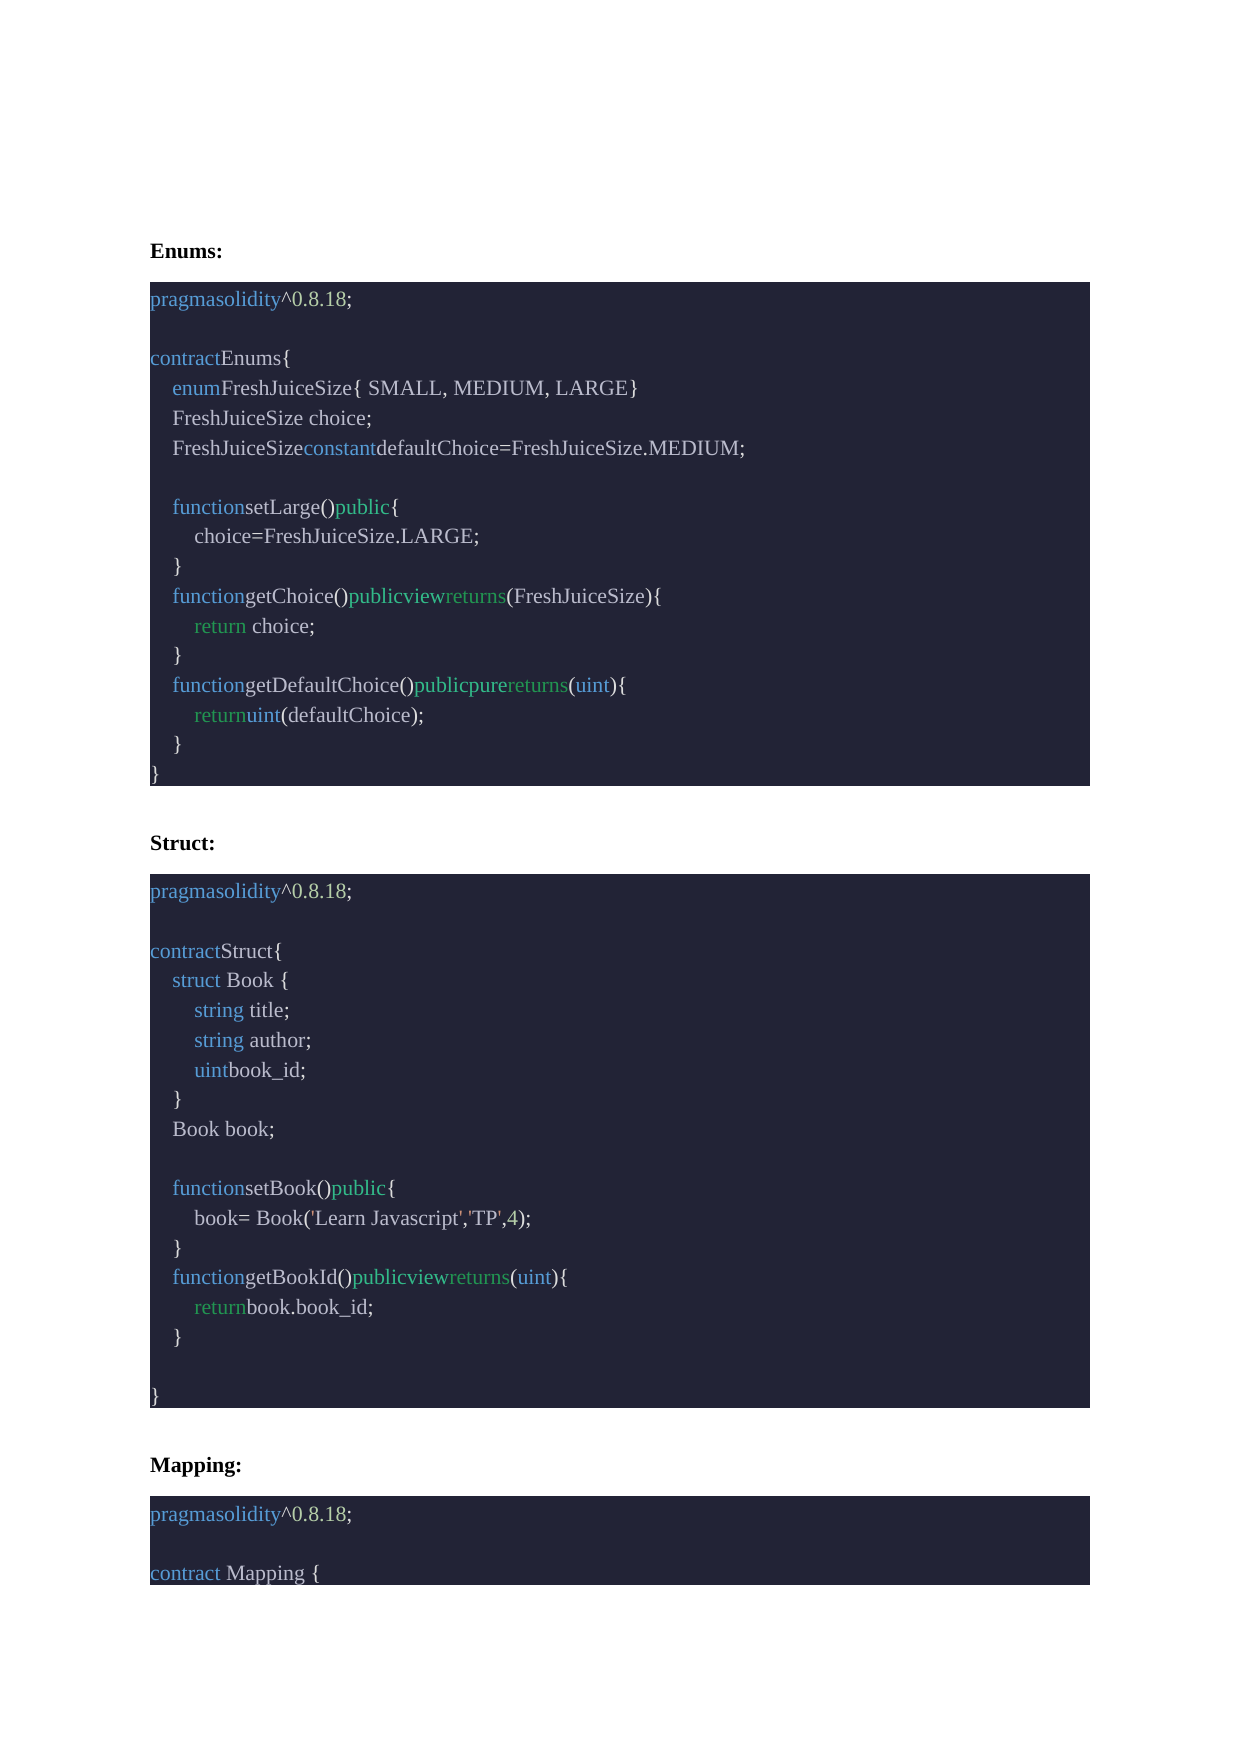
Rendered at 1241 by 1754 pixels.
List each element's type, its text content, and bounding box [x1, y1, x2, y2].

text } [150, 757, 1090, 786]
text pragmasolidity^0.8.18; [150, 1496, 1090, 1526]
text FreshJuiceSize choice; [150, 400, 1090, 430]
text FreshJuiceSizeconstantdefaultChoice=FreshJuiceSize.MEDIUM; [150, 430, 1090, 460]
text uintbook_id; [150, 1052, 1090, 1082]
text string title; [150, 993, 1090, 1022]
text functiongetBookId()publicviewreturns(uint){ [150, 1260, 1090, 1289]
text contractEnums{ [150, 341, 1090, 371]
text } [150, 727, 1090, 757]
text Mapping: [150, 1452, 1090, 1477]
text struct Book { [150, 963, 1090, 993]
text Enums: [150, 238, 1090, 263]
text Struct: [150, 830, 1090, 855]
text contract Mapping { [150, 1555, 1090, 1585]
text } [150, 549, 1090, 578]
text returnbook.book_id; [150, 1289, 1090, 1319]
text string author; [150, 1022, 1090, 1052]
text functionsetBook()public{ [150, 1171, 1090, 1201]
text pragmasolidity^0.8.18; [150, 282, 1090, 311]
text functionsetLarge()public{ [150, 489, 1090, 519]
text returnuint(defaultChoice); [150, 697, 1090, 727]
text contractStruct{ [150, 933, 1090, 963]
text Book book; [150, 1111, 1090, 1141]
text } [150, 1379, 1090, 1408]
text pragmasolidity^0.8.18; [150, 874, 1090, 904]
text } [150, 1319, 1090, 1349]
text functiongetChoice()publicviewreturns(FreshJuiceSize){ [150, 578, 1090, 608]
text } [150, 638, 1090, 667]
text return choice; [150, 608, 1090, 638]
text } [150, 1230, 1090, 1260]
text } [150, 1082, 1090, 1111]
text book= Book('Learn Javascript','TP',4); [150, 1201, 1090, 1230]
text functiongetDefaultChoice()publicpurereturns(uint){ [150, 667, 1090, 697]
text enumFreshJuiceSize{ SMALL, MEDIUM, LARGE} [150, 371, 1090, 400]
text choice=FreshJuiceSize.LARGE; [150, 519, 1090, 549]
